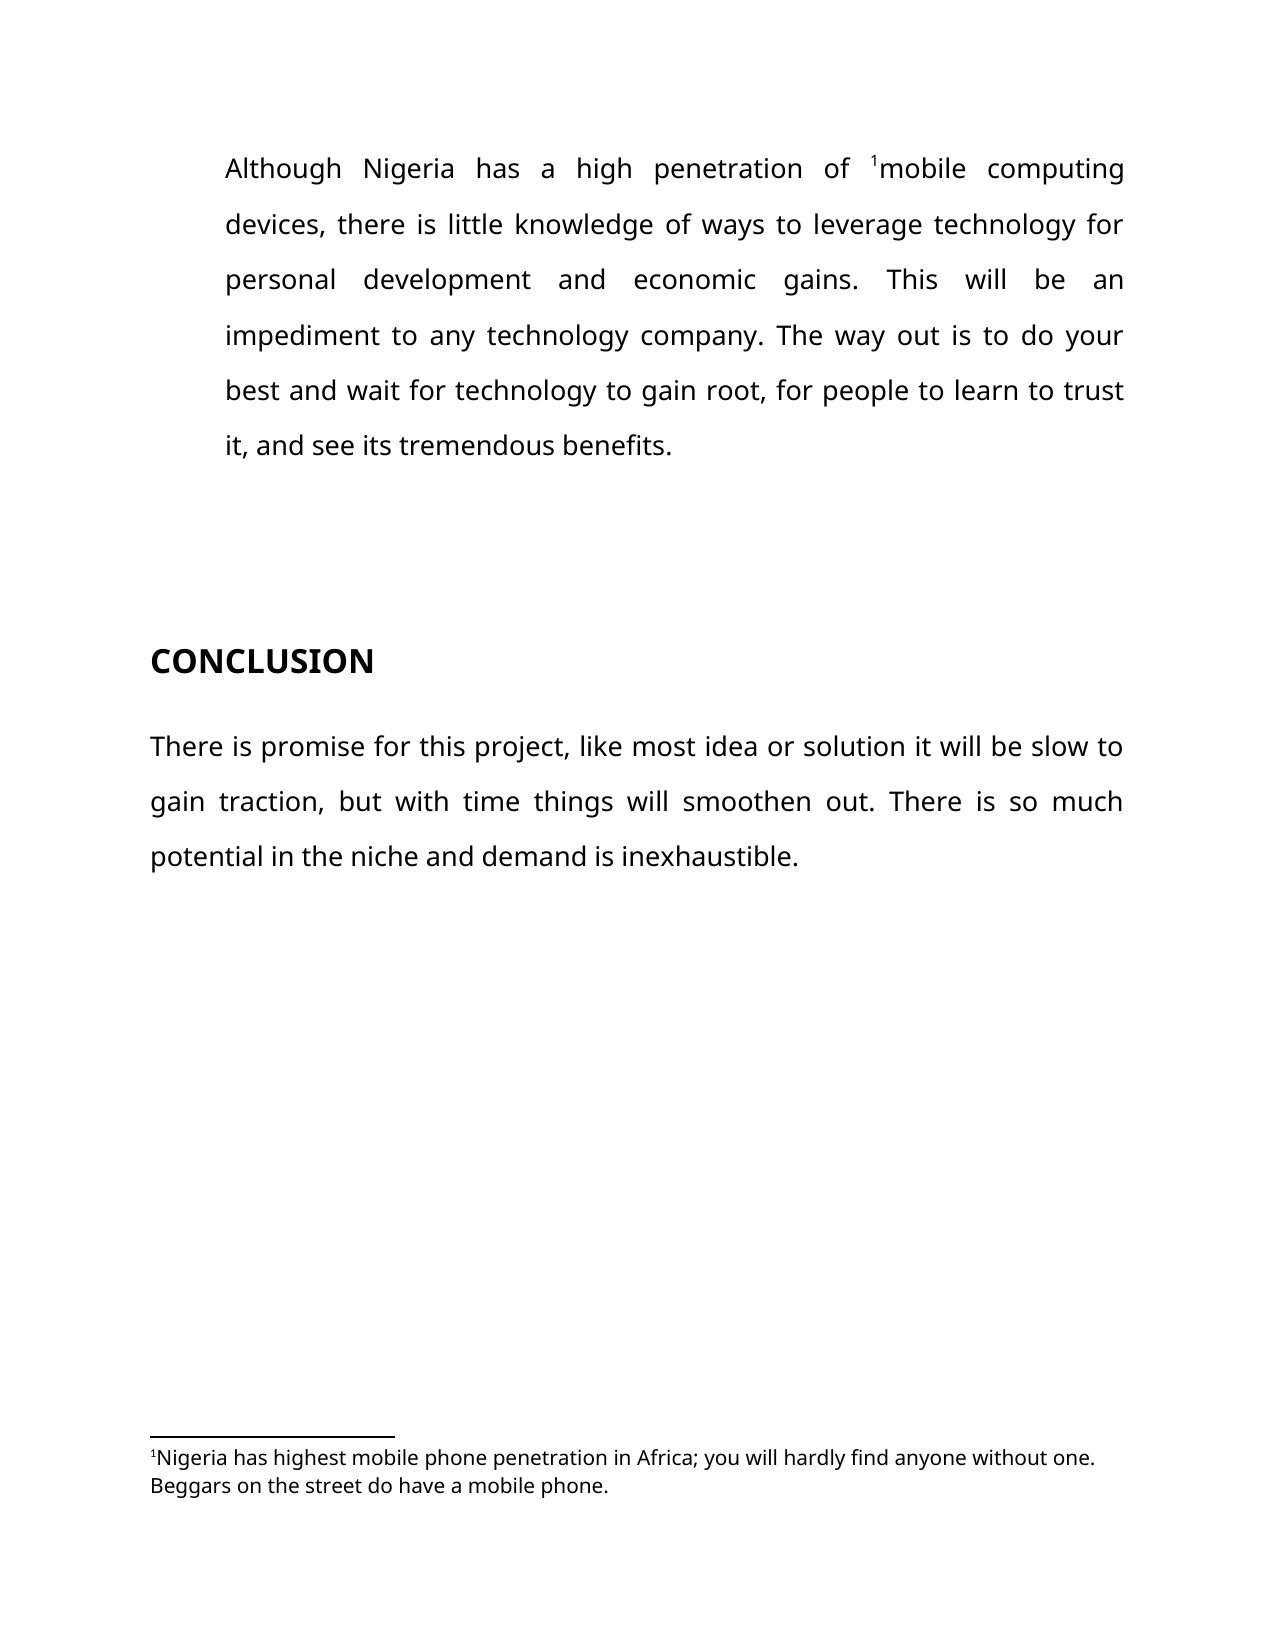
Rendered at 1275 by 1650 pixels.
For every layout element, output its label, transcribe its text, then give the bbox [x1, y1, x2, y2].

text CONCLUSION [150, 638, 1125, 683]
list Although Nigeria has a high penetration of mobile computing devices, there is little knowledge of ways to leverage technology for personal development and economic gains. This will be an impediment to any technology company. The way out is to do your best and wait for technology to gain root, for people to learn to trust it, and see its tremendous benefits. [225, 150, 1125, 463]
text There is promise for this project, like most idea or solution it will be slow to gain traction, but with time things will smoothen out. There is so much potential in the niche and demand is inexhaustible. [150, 727, 1125, 874]
